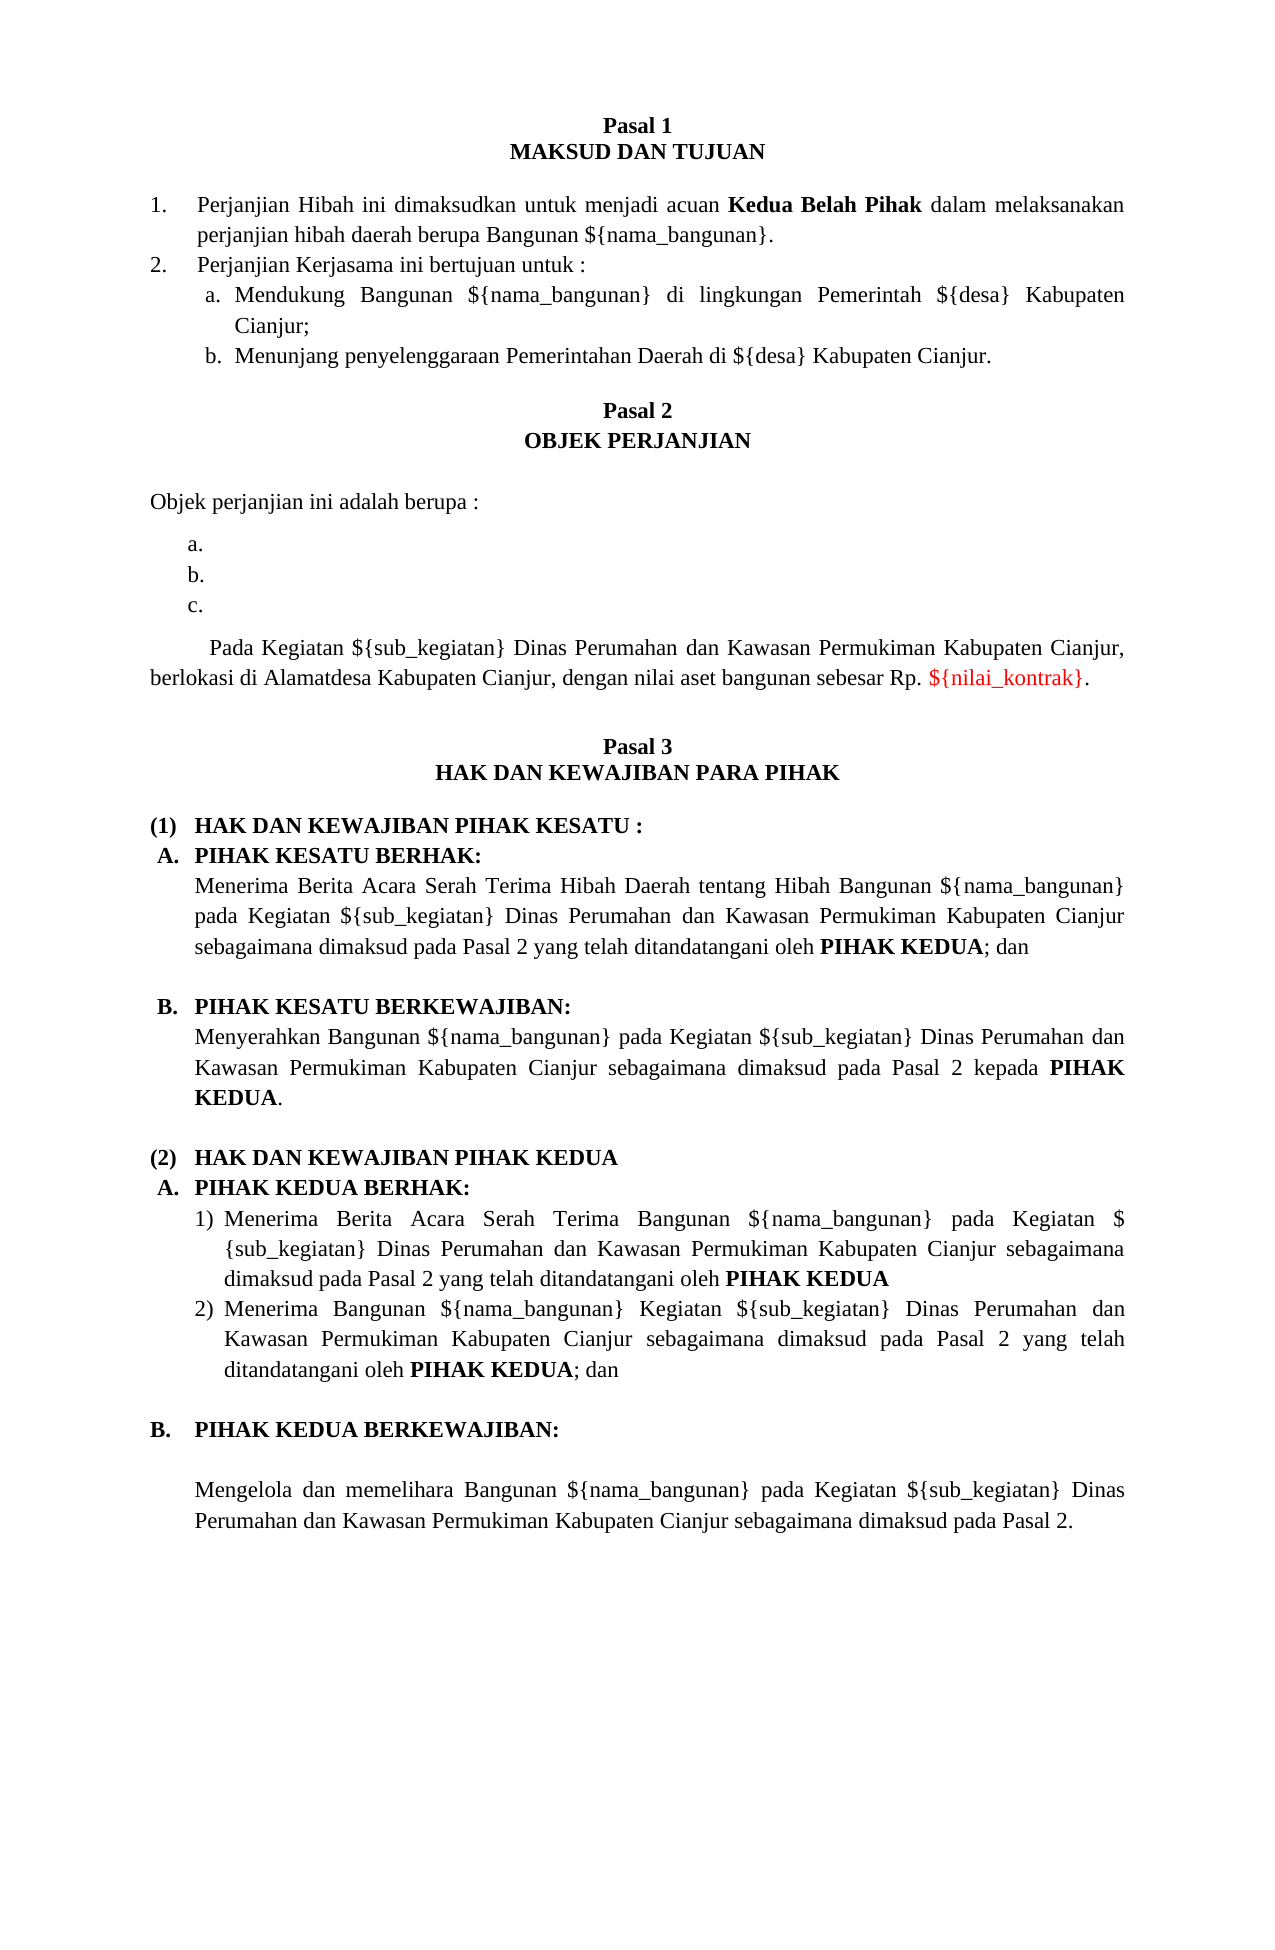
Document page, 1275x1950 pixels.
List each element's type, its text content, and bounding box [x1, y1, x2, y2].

text MAKSUD DAN TUJUAN [150, 138, 1125, 164]
list PIHAK KESATU BERKEWAJIBAN: [157, 993, 1125, 1019]
list Menerima Bangunan ${nama_bangunan} Kegiatan ${sub_kegiatan} Dinas Perumahan dan Kawasan Permukiman Kabupaten Cianjur sebagaimana dimaksud pada Pasal 2 yang telah ditandatangani oleh PIHAK KEDUA; dan [194, 1295, 1125, 1382]
text Pada Kegiatan ${sub_kegiatan} Dinas Perumahan dan Kawasan Permukiman Kabupaten Cianjur, berlokasi di Alamatdesa Kabupaten Cianjur, dengan nilai aset bangunan sebesar Rp. ${nilai_kontrak}. [150, 633, 1125, 690]
list Mendukung Bangunan ${nama_bangunan} di lingkungan Pemerintah ${desa} Kabupaten Cianjur; [205, 281, 1125, 338]
list Perjanjian Kerjasama ini bertujuan untuk : [150, 251, 1125, 278]
text Pasal 2 [150, 397, 1125, 423]
list PIHAK KEDUA BERKEWAJIBAN: [150, 1416, 1125, 1442]
list Menerima Berita Acara Serah Terima Bangunan ${nama_bangunan} pada Kegiatan ${sub_kegiatan} Dinas Perumahan dan Kawasan Permukiman Kabupaten Cianjur sebagaimana dimaksud pada Pasal 2 yang telah ditandatangani oleh PIHAK KEDUA [194, 1204, 1125, 1291]
list HAK DAN KEWAJIBAN PIHAK KESATU : [150, 812, 1125, 838]
text Pasal 1 [150, 112, 1125, 138]
text Mengelola dan memelihara Bangunan ${nama_bangunan} pada Kegiatan ${sub_kegiatan} Dinas Perumahan dan Kawasan Permukiman Kabupaten Cianjur sebagaimana dimaksud pada Pasal 2. [194, 1476, 1125, 1533]
list PIHAK KEDUA BERHAK: [157, 1174, 1125, 1201]
text Menerima Berita Acara Serah Terima Hibah Daerah tentang Hibah Bangunan ${nama_bangunan} pada Kegiatan ${sub_kegiatan} Dinas Perumahan dan Kawasan Permukiman Kabupaten Cianjur sebagaimana dimaksud pada Pasal 2 yang telah ditandatangani oleh PIHAK KEDUA; dan [194, 872, 1125, 959]
list Menunjang penyelenggaraan Pemerintahan Daerah di ${desa} Kabupaten Cianjur. [205, 342, 1125, 368]
list HAK DAN KEWAJIBAN PIHAK KEDUA [150, 1144, 1125, 1171]
text Objek perjanjian ini adalah berupa : [150, 488, 1125, 514]
text Pasal 3 [150, 733, 1125, 759]
list Perjanjian Hibah ini dimaksudkan untuk menjadi acuan Kedua Belah Pihak dalam melaksanakan perjanjian hibah daerah berupa Bangunan ${nama_bangunan}. [150, 191, 1125, 247]
list PIHAK KESATU BERHAK: [157, 842, 1125, 868]
text OBJEK PERJANJIAN [150, 427, 1125, 454]
text HAK DAN KEWAJIBAN PARA PIHAK [150, 759, 1125, 786]
list Menyerahkan Bangunan ${nama_bangunan} pada Kegiatan ${sub_kegiatan} Dinas Perumahan dan Kawasan Permukiman Kabupaten Cianjur sebagaimana dimaksud pada Pasal 2 kepada PIHAK KEDUA. [194, 1023, 1125, 1110]
